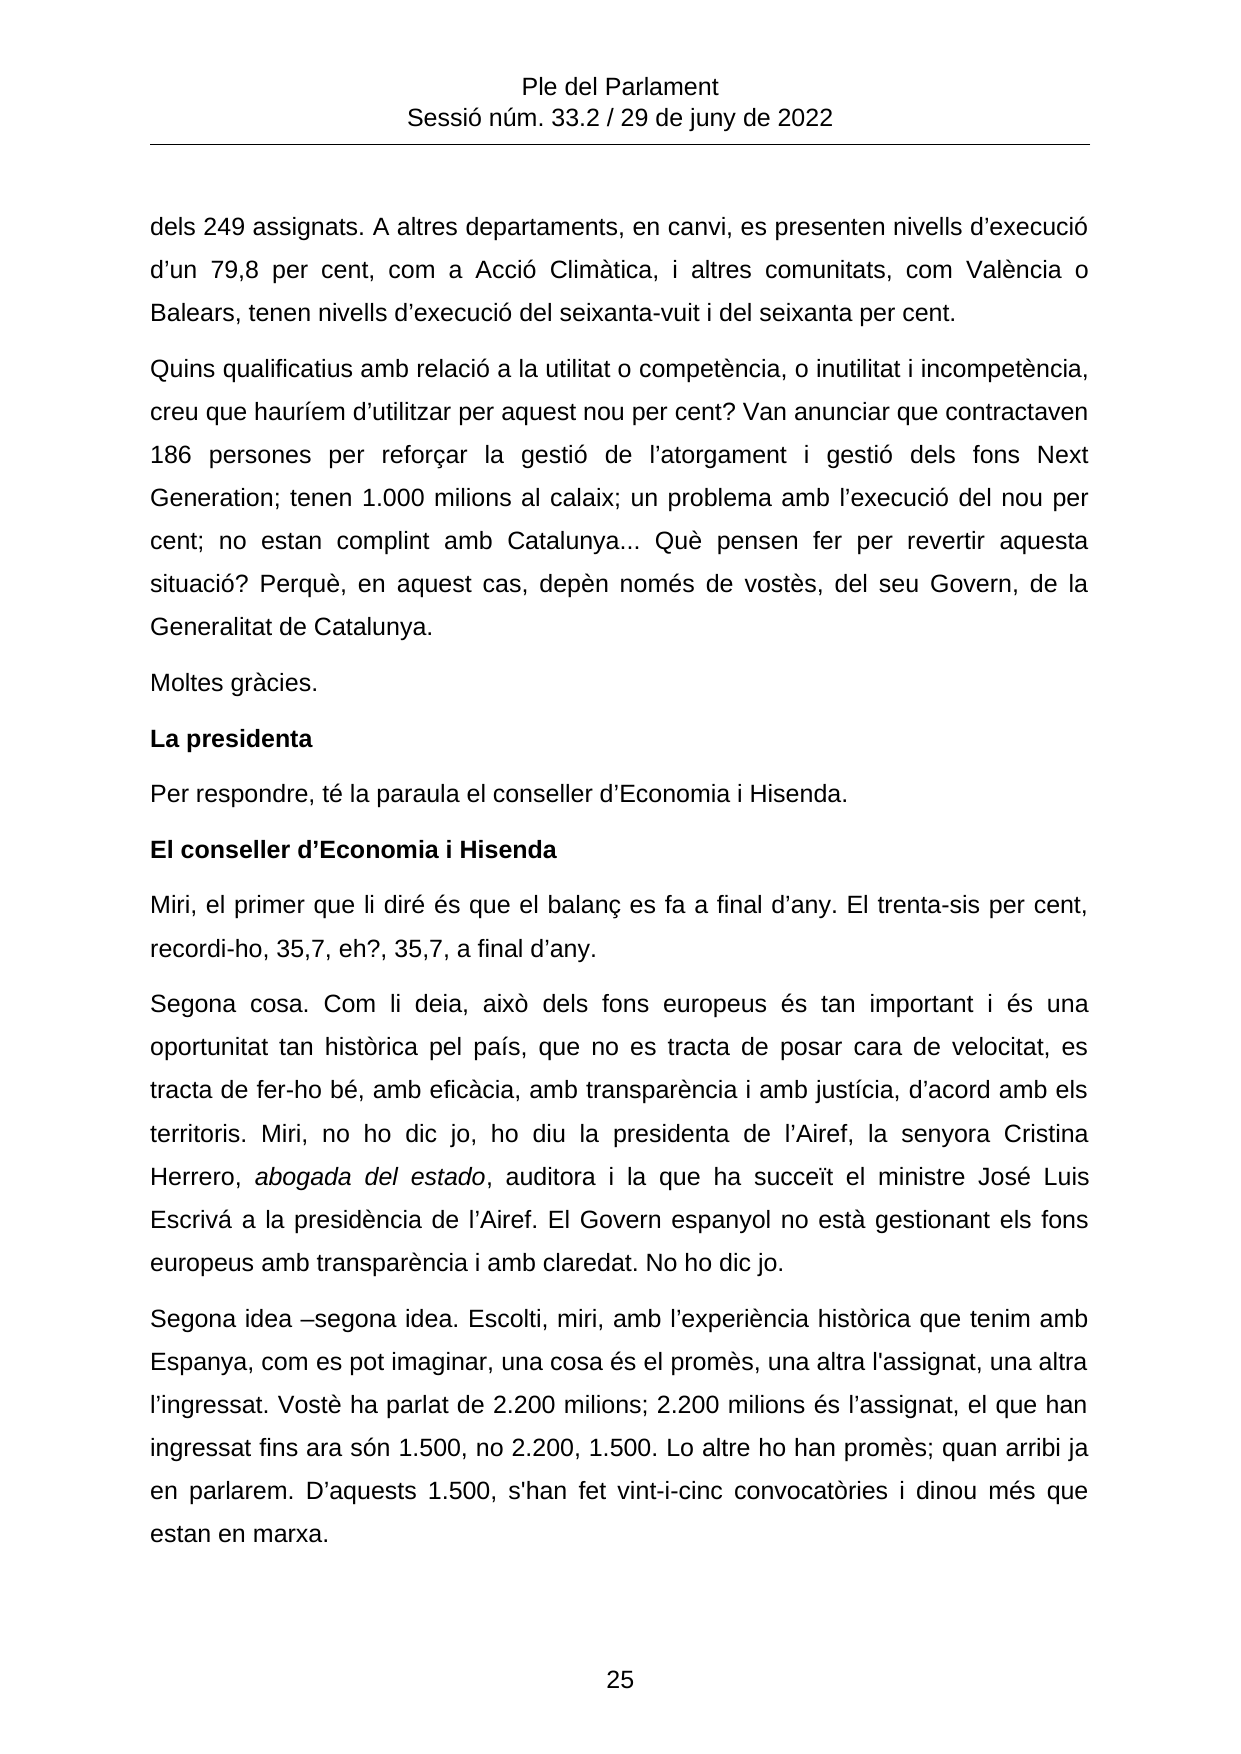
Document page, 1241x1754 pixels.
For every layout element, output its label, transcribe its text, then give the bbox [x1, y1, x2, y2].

text Segona idea –segona idea. Escolti, miri, amb l’experiència històrica que tenim amb Espanya, com es pot imaginar, una cosa és el promès, una altra l'assignat, una altra l’ingressat. Vostè ha parlat de 2.200 milions; 2.200 milions és l’assignat, el que han ingressat fins ara són 1.500, no 2.200, 1.500. Lo altre ho han promès; quan arribi ja en parlarem. D’aquests 1.500, s'han fet vint-i-cinc convocatòries i dinou més que estan en marxa. [150, 1304, 1090, 1548]
text Miri, el primer que li diré és que el balanç es fa a final d’any. El trenta-sis per cent, recordi-ho, 35,7, eh?, 35,7, a final d’any. [150, 891, 1090, 962]
text Moltes gràcies. [150, 668, 1090, 697]
text Quins qualificatius amb relació a la utilitat o competència, o inutilitat i incompetència, creu que hauríem d’utilitzar per aquest nou per cent? Van anunciar que contractaven 186 persones per reforçar la gestió de l’atorgament i gestió dels fons Next Generation; tenen 1.000 milions al calaix; un problema amb l’execució del nou per cent; no estan complint amb Catalunya... Què pensen fer per revertir aquesta situació? Perquè, en aquest cas, depèn només de vostès, del seu Govern, de la Generalitat de Catalunya. [150, 354, 1090, 641]
text Segona cosa. Com li deia, això dels fons europeus és tan important i és una oportunitat tan històrica pel país, que no es tracta de posar cara de velocitat, es tracta de fer-ho bé, amb eficàcia, amb transparència i amb justícia, d’acord amb els territoris. Miri, no ho dic jo, ho diu la presidenta de l’Airef, la senyora Cristina Herrero, abogada del estado, auditora i la que ha succeït el ministre José Luis Escrivá a la presidència de l’Airef. El Govern espanyol no està gestionant els fons europeus amb transparència i amb claredat. No ho dic jo. [150, 989, 1090, 1277]
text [150, 212, 1090, 327]
text El conseller d’Economia i Hisenda [150, 835, 1090, 864]
text Per respondre, té la paraula el conseller d’Economia i Hisenda. [150, 779, 1090, 808]
text La presidenta [150, 724, 1090, 752]
